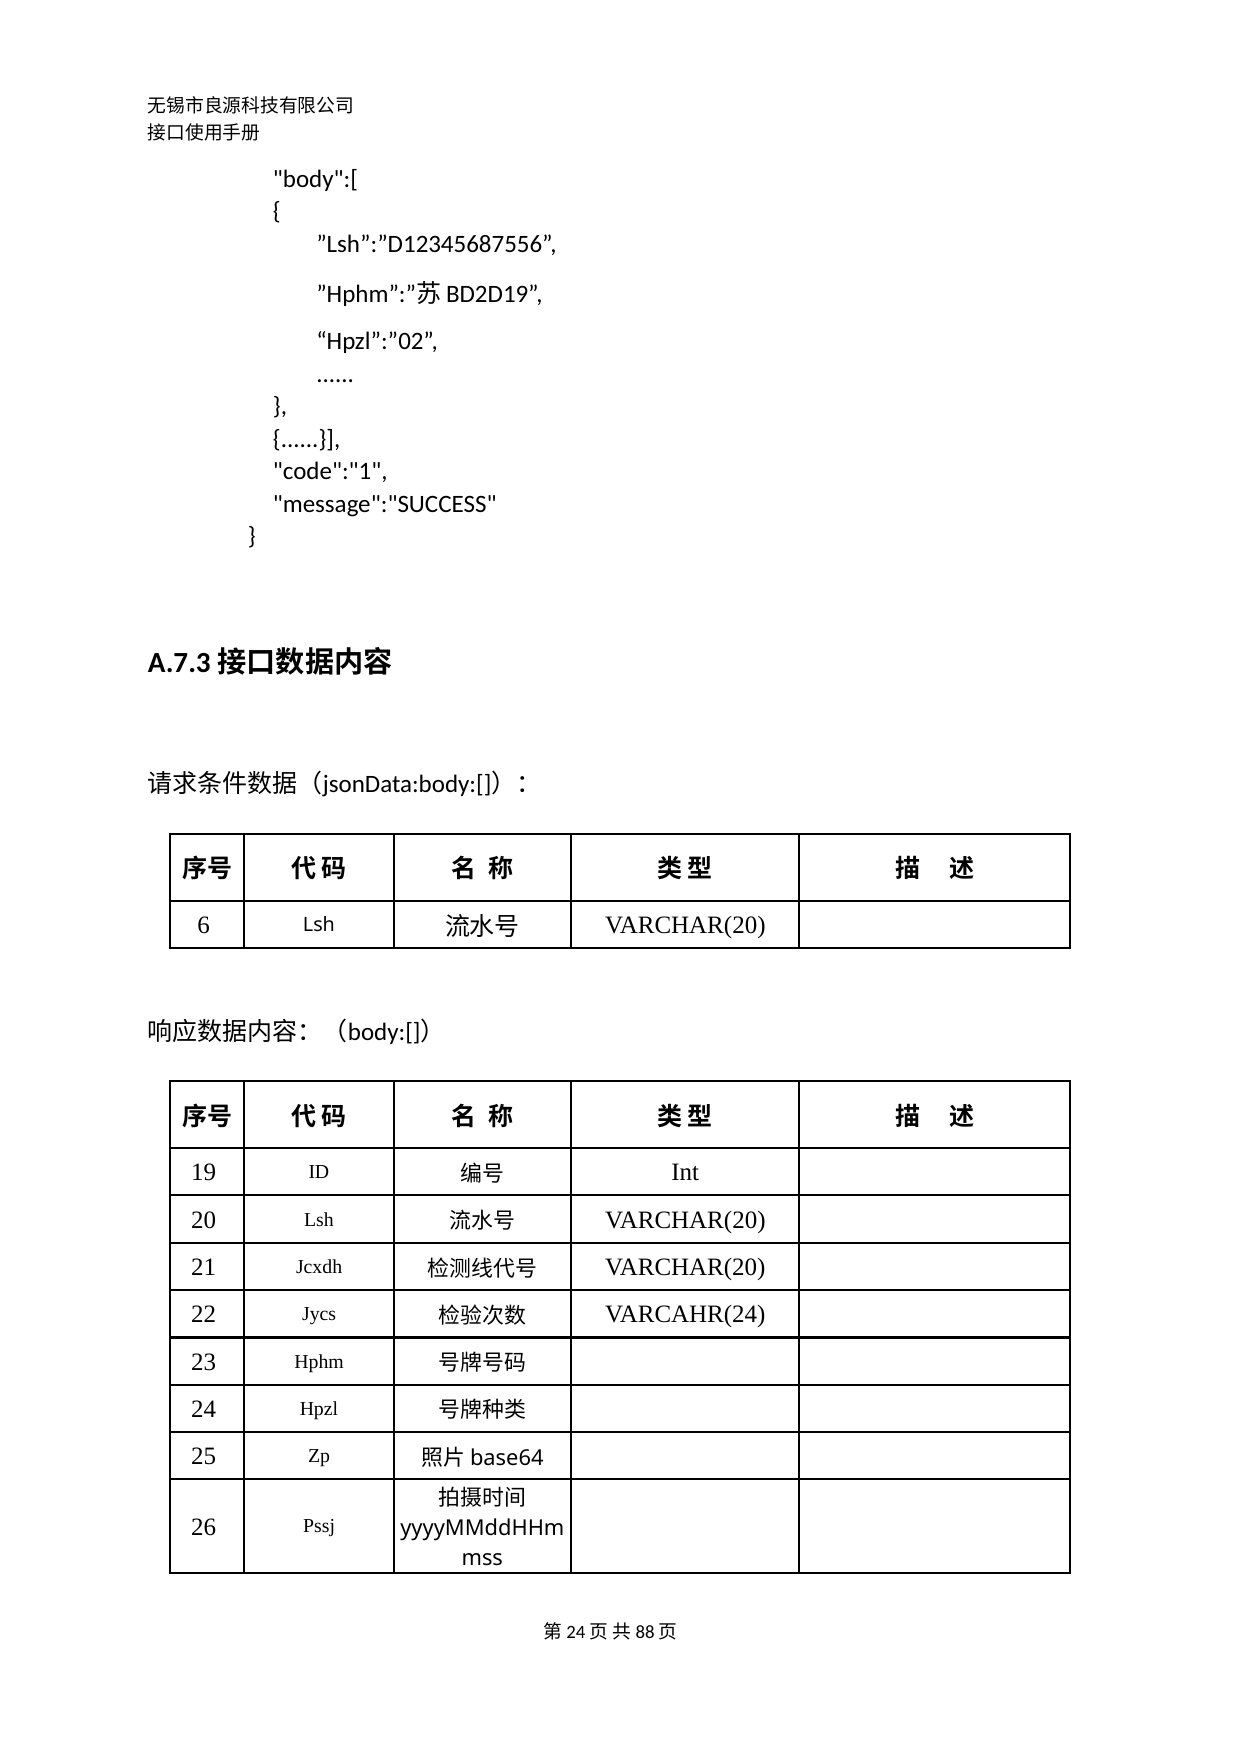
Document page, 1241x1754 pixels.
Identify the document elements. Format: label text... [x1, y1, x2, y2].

table_cell [572, 1433, 798, 1478]
table_cell [171, 1386, 243, 1431]
table_cell [800, 1244, 1069, 1289]
table_cell [800, 1480, 1069, 1572]
table_header 序号 [171, 1082, 243, 1147]
table_cell [171, 1339, 243, 1384]
table_cell VARCHAR(20) [572, 1196, 798, 1242]
text "body":[ [273, 162, 1093, 194]
table_header 代 码 [245, 1082, 393, 1147]
table_cell [800, 1386, 1069, 1431]
table_cell 检验次数 [395, 1291, 570, 1336]
table_cell [800, 902, 1069, 947]
text ”Lsh”:”D12345687556”, [273, 227, 1093, 259]
table_cell Zp [245, 1433, 393, 1478]
table_cell VARCHAR(20) [572, 1244, 798, 1289]
table_cell 检测线代号 [395, 1244, 570, 1289]
table_cell 编号 [395, 1149, 570, 1194]
table_header 类 型 [572, 835, 798, 899]
table_cell [800, 1433, 1069, 1478]
table_header 代 码 [245, 835, 393, 899]
table_cell ID [245, 1149, 393, 1194]
text { [273, 194, 1093, 227]
table_header 类 型 [572, 1082, 798, 1147]
table_cell Int [572, 1149, 798, 1194]
text 响应数据内容：（body:[]） [148, 997, 1093, 1062]
table_cell [572, 1386, 798, 1431]
text }, [273, 389, 1093, 422]
table_cell [171, 1291, 243, 1336]
table_header 描 述 [800, 835, 1069, 899]
table_header 序号 [171, 835, 243, 899]
text ”Hphm”:”苏BD2D19”, [273, 259, 1093, 324]
table_cell [171, 902, 243, 947]
text 请求条件数据（jsonData:body:[]）： [148, 749, 1093, 814]
text } [248, 519, 1093, 552]
table_cell Lsh [245, 1196, 393, 1242]
table_cell VARCHAR(20) [572, 902, 798, 947]
table_cell Hphm [245, 1339, 393, 1384]
table_header 描 述 [800, 1082, 1069, 1147]
table_cell [800, 1149, 1069, 1194]
table_cell VARCAHR(24) [572, 1291, 798, 1336]
table_header 名 称 [395, 1082, 570, 1147]
text "message":"SUCCESS" [273, 487, 1093, 519]
table_cell [171, 1433, 243, 1478]
table_cell [800, 1339, 1069, 1384]
table_cell [171, 1149, 243, 1194]
text “Hpzl”:”02”, [273, 324, 1093, 357]
table_cell [572, 1480, 798, 1572]
table_header 名 称 [395, 835, 570, 899]
table_cell [171, 1196, 243, 1242]
table_cell Jycs [245, 1291, 393, 1336]
table_cell [171, 1244, 243, 1289]
table_cell 拍摄时间 yyyyMMddHHmmss [395, 1480, 570, 1572]
table_cell 流水号 [395, 902, 570, 947]
table_cell [572, 1339, 798, 1384]
table_cell 号牌种类 [395, 1386, 570, 1431]
text ...... [273, 357, 1093, 389]
table_cell 照片 base64 [395, 1433, 570, 1478]
table_cell [800, 1196, 1069, 1242]
table_cell 号牌号码 [395, 1339, 570, 1384]
table_cell Hpzl [245, 1386, 393, 1431]
table_cell 流水号 [395, 1196, 570, 1242]
table_cell [800, 1291, 1069, 1336]
table_cell Jcxdh [245, 1244, 393, 1289]
table_cell Pssj [245, 1480, 393, 1572]
table_cell [171, 1480, 243, 1572]
text "code":"1", [273, 454, 1093, 487]
table_cell Lsh [245, 902, 393, 947]
text {......}], [273, 422, 1093, 454]
subtitle A.7.3 接口数据内容 [148, 627, 1093, 692]
